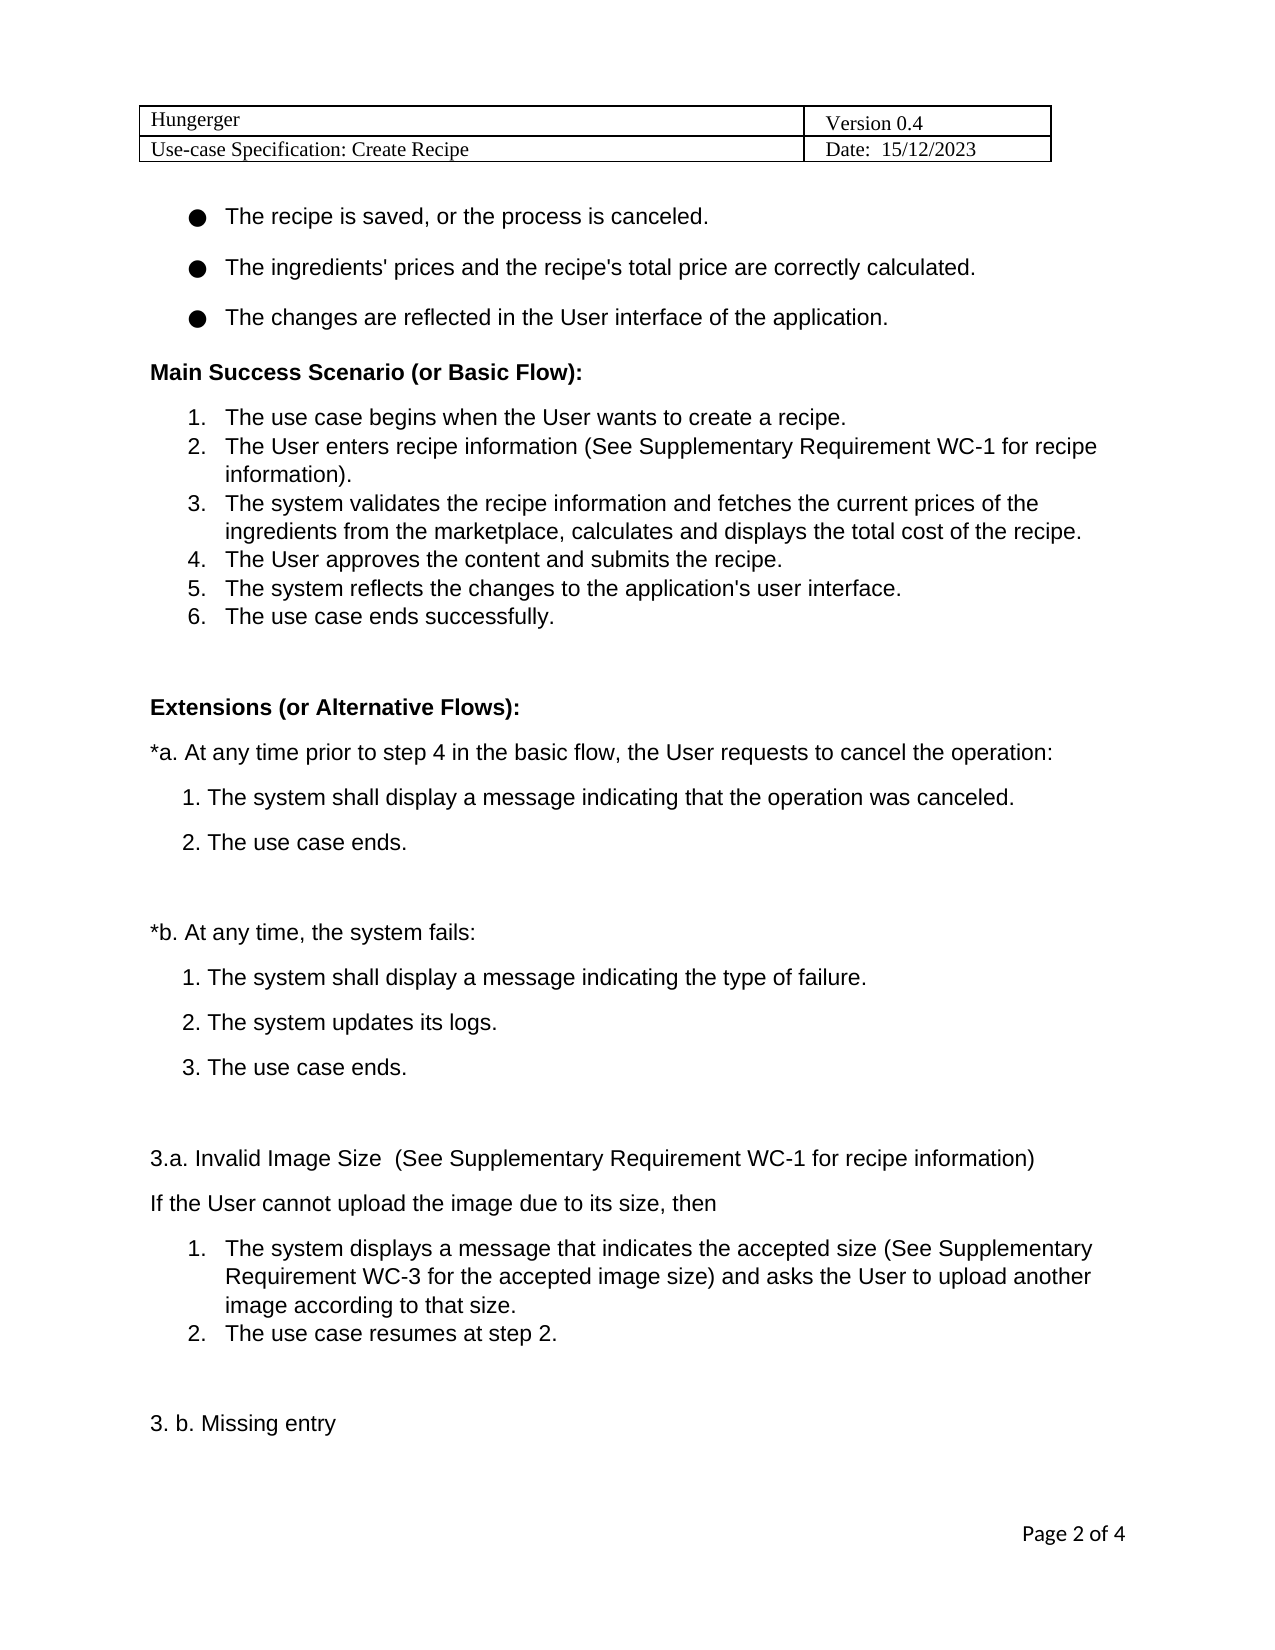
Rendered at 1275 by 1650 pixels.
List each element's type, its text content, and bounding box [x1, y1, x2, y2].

list The system displays a message that indicates the accepted size (See Supplementary Requirement WC-3 for the accepted image size) and asks the User to upload another image according to that size. [187, 1235, 1125, 1318]
text 2. The system updates its logs. [150, 1009, 1125, 1036]
text 3. b. Missing entry [150, 1410, 1125, 1437]
text 3.a. Invalid Image Size (See Supplementary Requirement WC-1 for recipe information) [150, 1144, 1125, 1171]
text *a. At any time prior to step 4 in the basic flow, the User requests to cancel the operation: [150, 738, 1125, 765]
list The system validates the recipe information and fetches the current prices of the ingredients from the marketplace, calculates and displays the total cost of the recipe. [187, 489, 1125, 544]
list The User approves the content and submits the recipe. [187, 546, 1125, 573]
list The use case resumes at step 2. [187, 1320, 1125, 1346]
text 1. The system shall display a message indicating that the operation was canceled. [150, 784, 1125, 810]
list The system reflects the changes to the application's user interface. [187, 575, 1125, 601]
list The recipe is saved, or the process is canceled. [187, 190, 1125, 237]
list The changes are reflected in the User interface of the application. [187, 292, 1125, 339]
text Extensions (or Alternative Flows): [150, 693, 1125, 720]
list The User enters recipe information (See Supplementary Requirement WC-1 for recipe information). [187, 433, 1125, 487]
text 3. The use case ends. [150, 1054, 1125, 1081]
text *b. At any time, the system fails: [150, 919, 1125, 945]
text Main Success Scenario (or Basic Flow): [150, 359, 1125, 385]
text 2. The use case ends. [150, 829, 1125, 855]
list The ingredients' prices and the recipe's total price are correctly calculated. [187, 241, 1125, 288]
list The use case ends successfully. [187, 603, 1125, 629]
list The use case begins when the User wants to create a recipe. [187, 404, 1125, 431]
text If the User cannot upload the image due to its size, then [150, 1189, 1125, 1216]
text 1. The system shall display a message indicating the type of failure. [150, 964, 1125, 990]
